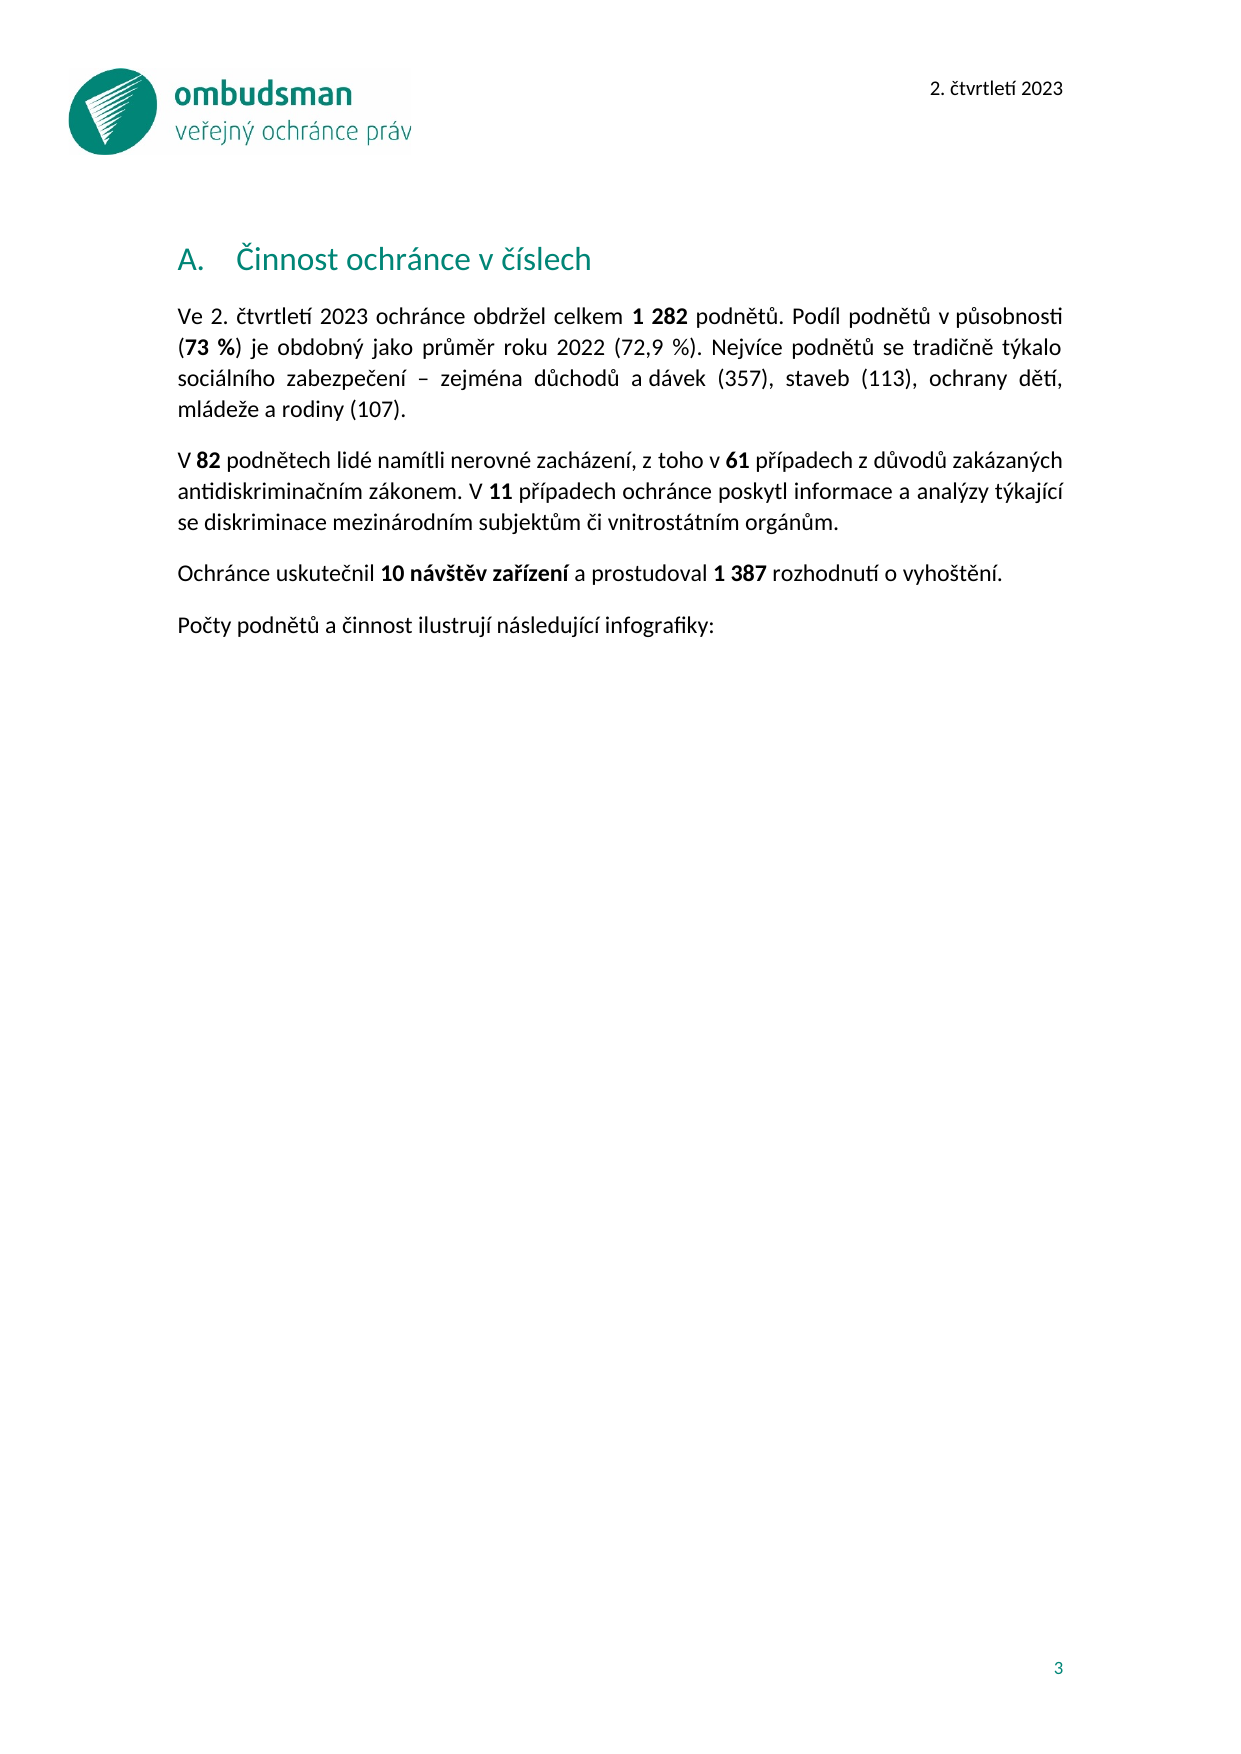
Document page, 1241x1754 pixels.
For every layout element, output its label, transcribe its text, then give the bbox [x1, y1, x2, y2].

text Počty podnětů a činnost ilustrují následující infografiky: [177, 610, 1063, 639]
subtitle Činnost ochránce v číslech [177, 238, 1063, 279]
picture [68, 68, 412, 155]
text Ochránce uskutečnil 10 návštěv zařízení a prostudoval 1 387 rozhodnutí o vyhoštění. [177, 558, 1063, 587]
text Ve 2. čtvrtletí 2023 ochránce obdržel celkem 1 282 podnětů. Podíl podnětů v působnosti (73 %) je obdobný jako průměr roku 2022 (72,9 %). Nejvíce podnětů se tradičně týkalo sociálního zabezpečení – zejména důchodů a dávek (357), staveb (113), ochrany dětí, mládeže a rodiny (107). [177, 301, 1063, 423]
text V 82 podnětech lidé namítli nerovné zacházení, z toho v 61 případech z důvodů zakázaných antidiskriminačním zákonem. V 11 případech ochránce poskytl informace a analýzy týkající se diskriminace mezinárodním subjektům či vnitrostátním orgánům. [177, 445, 1063, 536]
